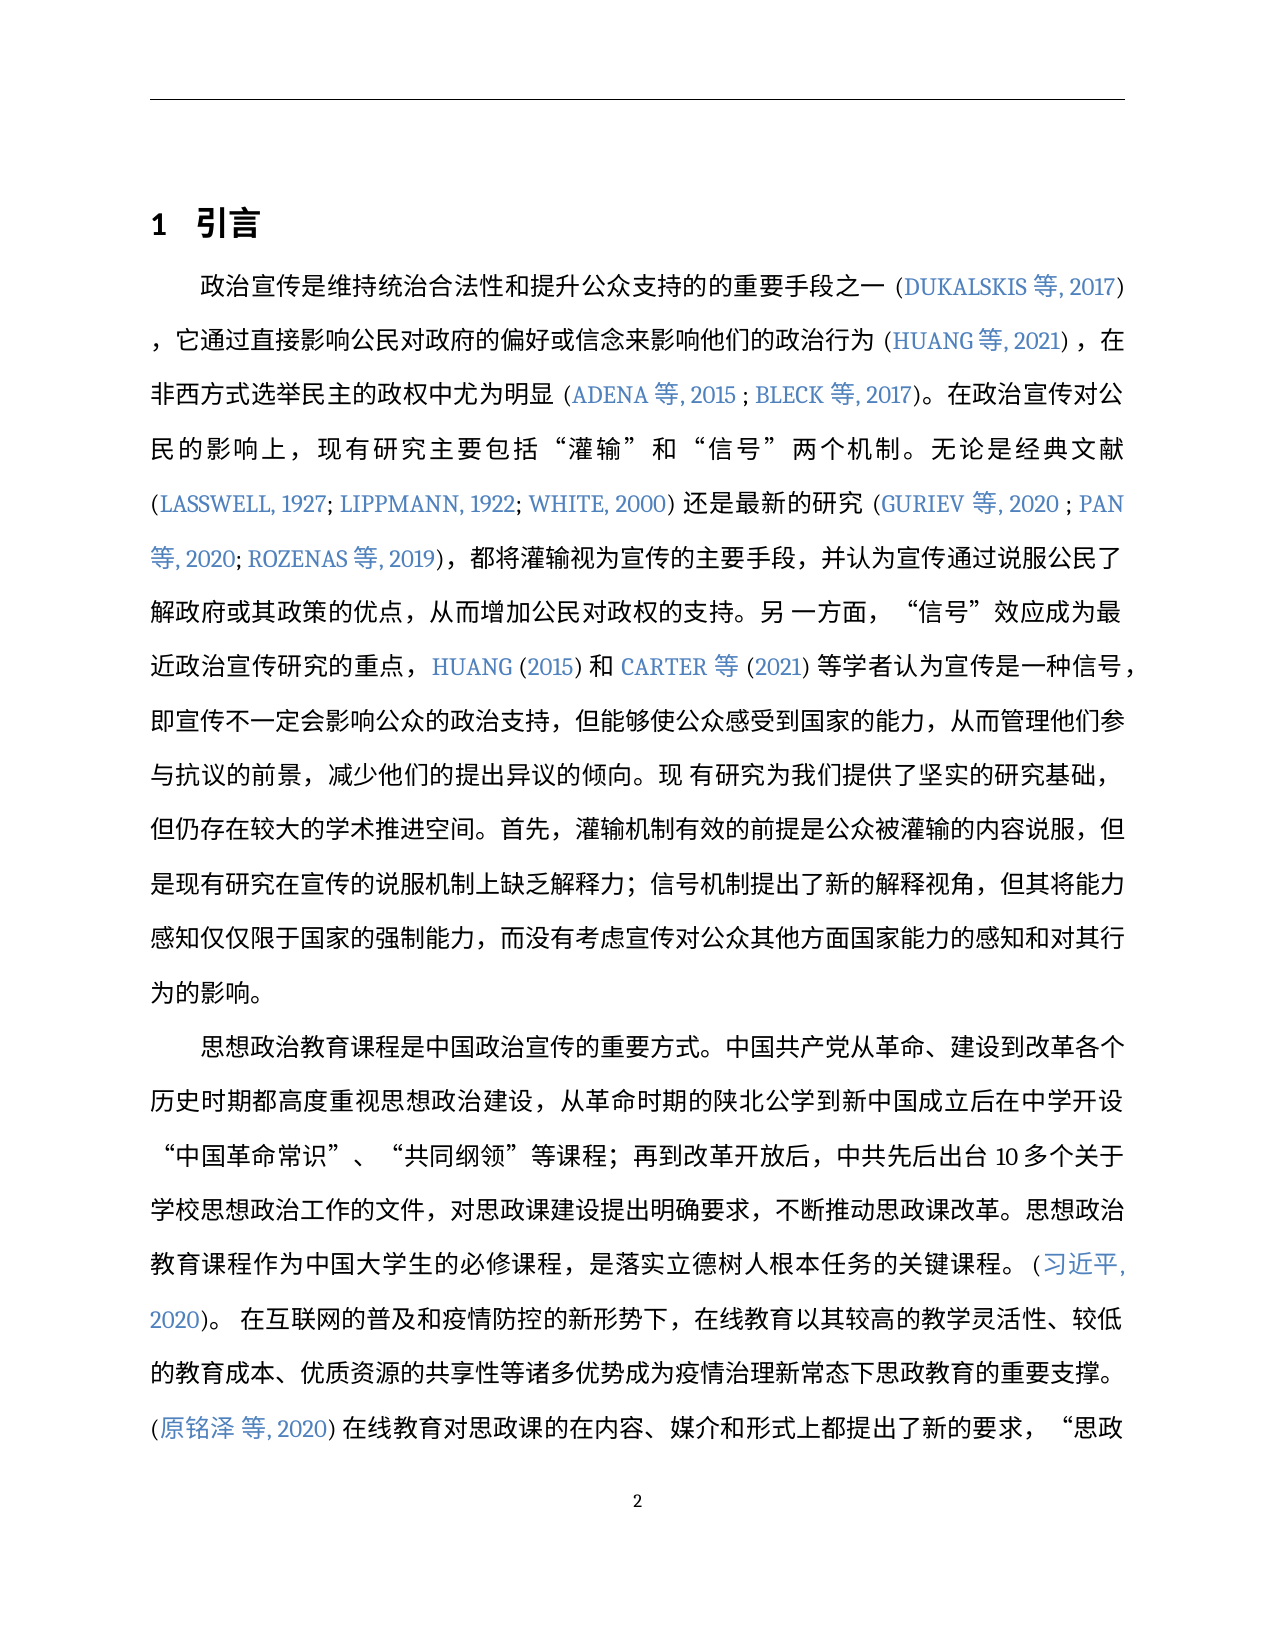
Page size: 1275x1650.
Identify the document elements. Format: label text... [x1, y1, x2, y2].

subtitle 引言 [150, 200, 1125, 245]
text 政治宣传是维持统治合法性和提升公众支持的的重要手段之一 (DUKALSKIS 等, 2017) ，它通过直接影响公民对政府的偏好或信念来影响他们的政治行为 (HUANG 等, 2021) ，在非西方式选举民主的政权中尤为明显 (ADENA 等, 2015 ; BLECK 等, 2017)。在政治宣传对公民的影响上，现有研究主要包括“灌输”和“信号”两个机制。无论是经典文献 (LASSWELL, 1927; LIPPMANN, 1922; WHITE, 2000) 还是最新的研究 (GURIEV 等, 2020 ; PAN 等, 2020; ROZENAS 等, 2019)，都将灌输视为宣传的主要手段，并认为宣传通过说服公民了解政府或其政策的优点，从而增加公民对政权的支持。另 一方面，“信号”效应成为最近政治宣传研究的重点，HUANG (2015) 和 CARTER 等 (2021) 等学者认为宣传是一种信号，即宣传不一定会影响公众的政治支持，但能够使公众感受到国家的能力，从而管理他们参与抗议的前景，减少他们的提出异议的倾向。现 有研究为我们提供了坚实的研究基础，但仍存在较大的学术推进空间。首先，灌输机制有效的前提是公众被灌输的内容说服，但是现有研究在宣传的说服机制上缺乏解释力；信号机制提出了新的解释视角，但其将能力感知仅仅限于国家的强制能力，而没有考虑宣传对公众其他方面国家能力的感知和对其行为的影响。 [150, 266, 1125, 1009]
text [150, 1027, 1125, 1444]
